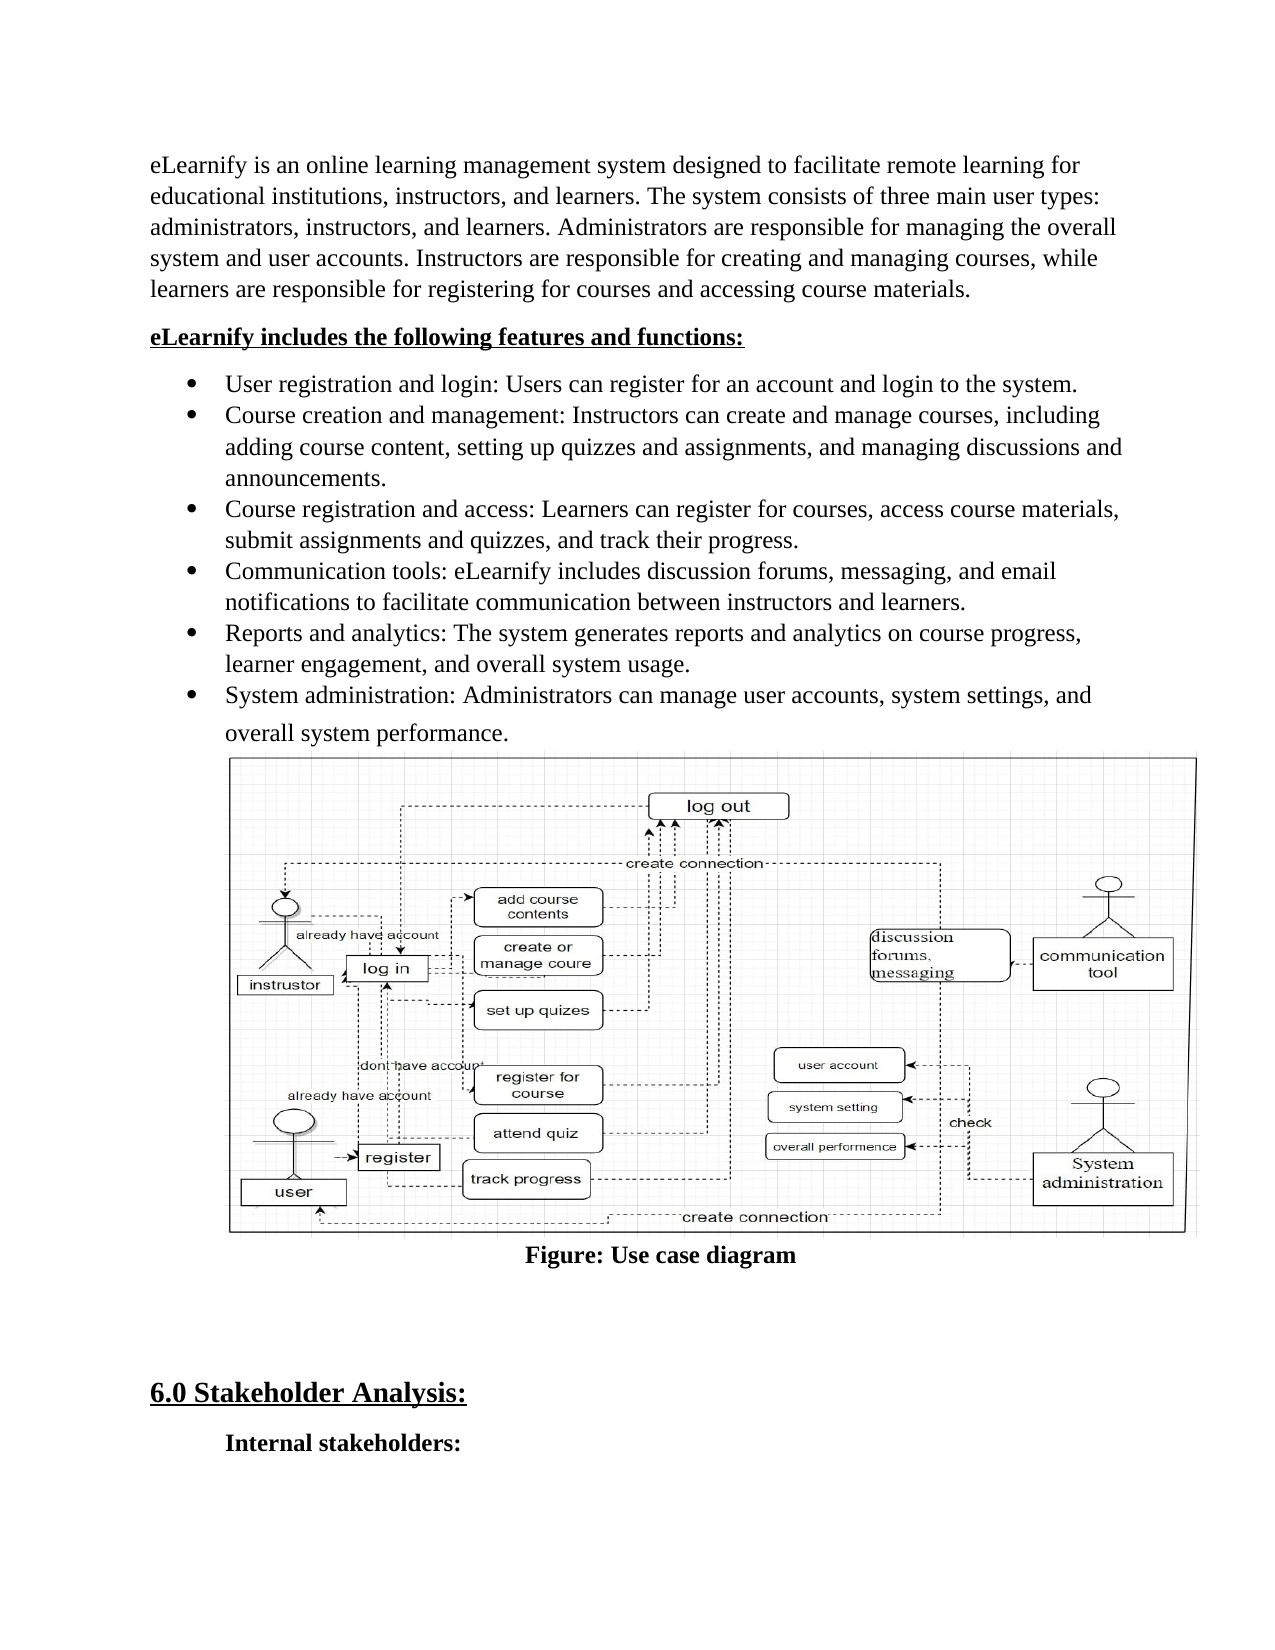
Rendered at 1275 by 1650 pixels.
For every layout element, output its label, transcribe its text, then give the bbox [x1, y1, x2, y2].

list Figure: Use case diagram [450, 1240, 1125, 1268]
list Communication tools: eLearnify includes discussion forums, messaging, and email notifications to facilitate communication between instructors and learners. [187, 556, 1125, 616]
list System administration: Administrators can manage user accounts, system settings, and overall system performance. [187, 680, 1125, 749]
picture [225, 751, 1200, 1238]
text Internal stakeholders: [225, 1428, 1125, 1457]
text eLearnify includes the following features and functions: [150, 322, 1125, 351]
list User registration and login: Users can register for an account and login to the system. [187, 369, 1125, 398]
list Course registration and access: Learners can register for courses, access course materials, submit assignments and quizzes, and track their progress. [187, 494, 1125, 553]
text eLearnify is an online learning management system designed to facilitate remote learning for educational institutions, instructors, and learners. The system consists of three main user types: administrators, instructors, and learners. Administrators are responsible for managing the overall system and user accounts. Instructors are responsible for creating and managing courses, while learners are responsible for registering for courses and accessing course materials. [150, 150, 1125, 303]
list Reports and analytics: The system generates reports and analytics on course progress, learner engagement, and overall system usage. [187, 618, 1125, 678]
list Course creation and management: Instructors can create and manage courses, including adding course content, setting up quizzes and assignments, and managing discussions and announcements. [187, 401, 1125, 491]
text 6.0 Stakeholder Analysis: [150, 1375, 1125, 1409]
